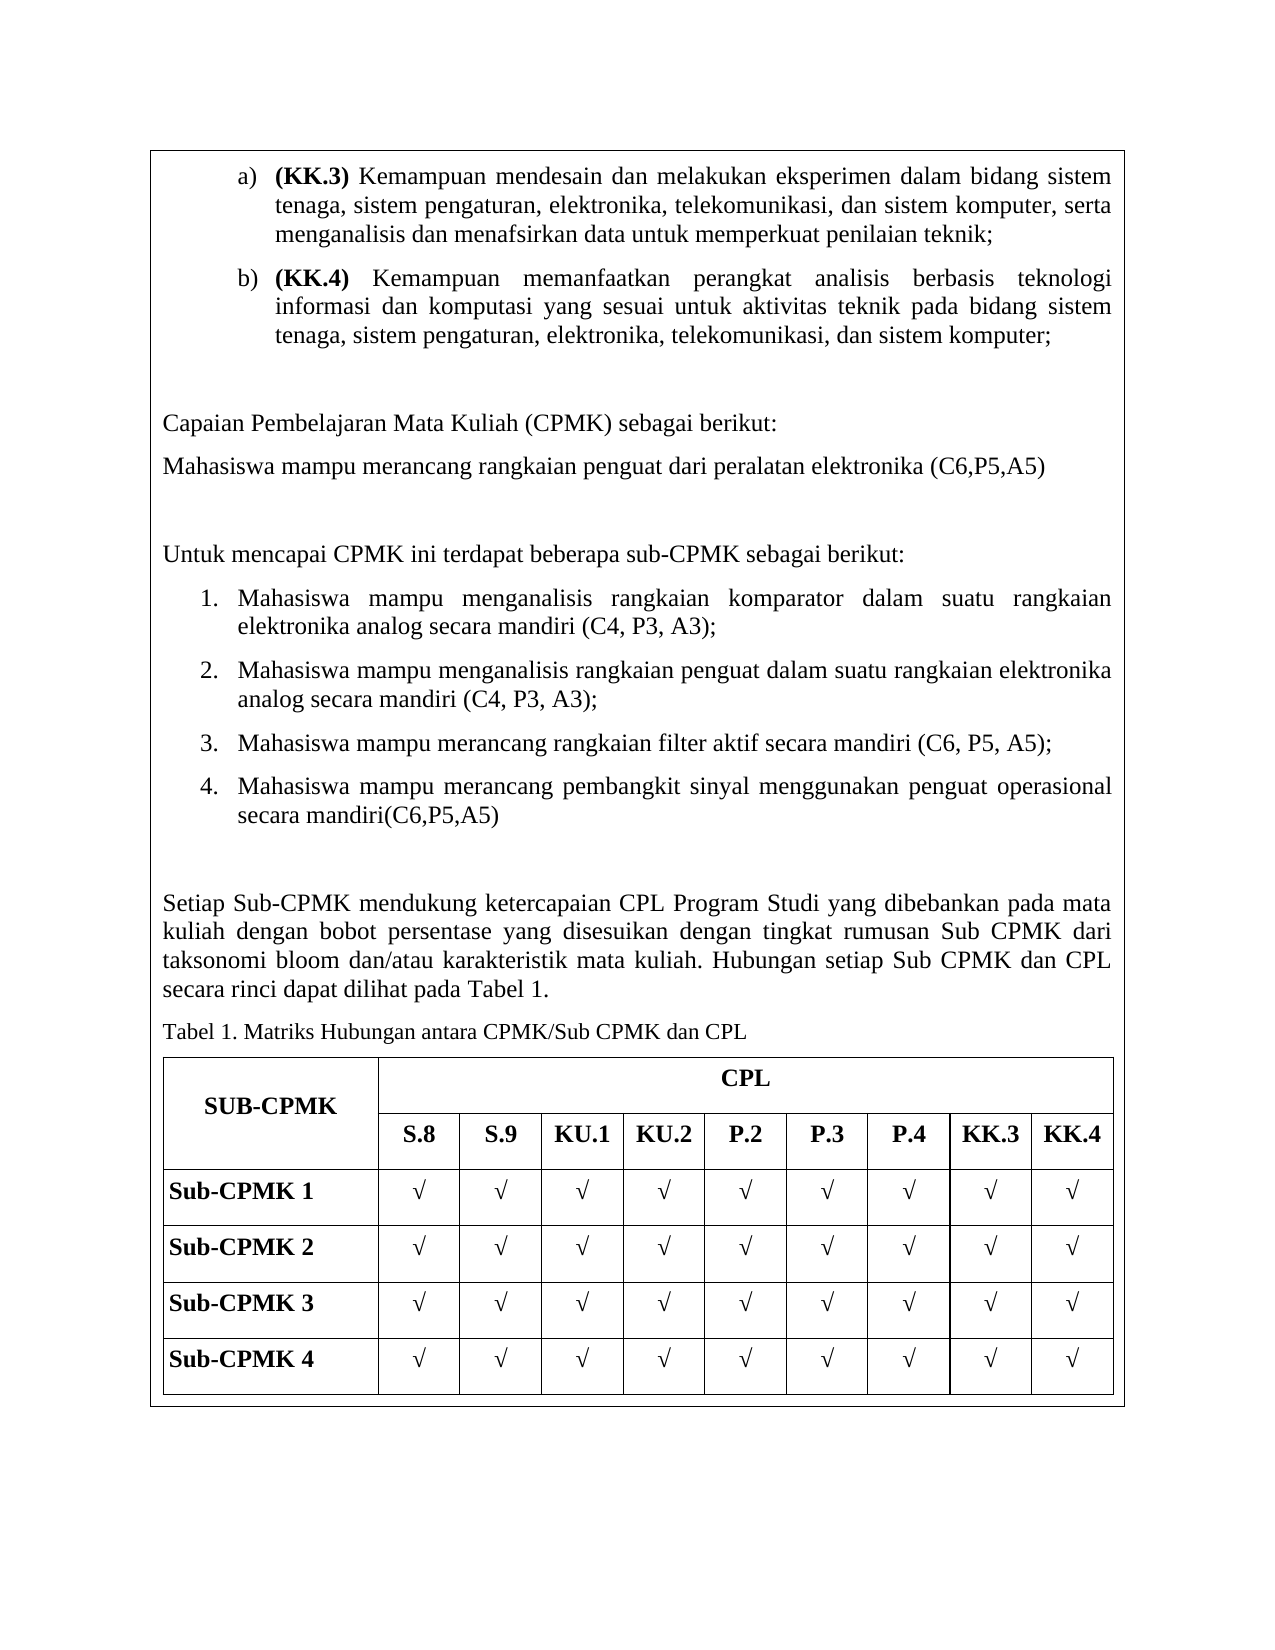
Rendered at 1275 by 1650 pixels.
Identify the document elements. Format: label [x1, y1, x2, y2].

table_cell [151, 151, 1124, 1406]
